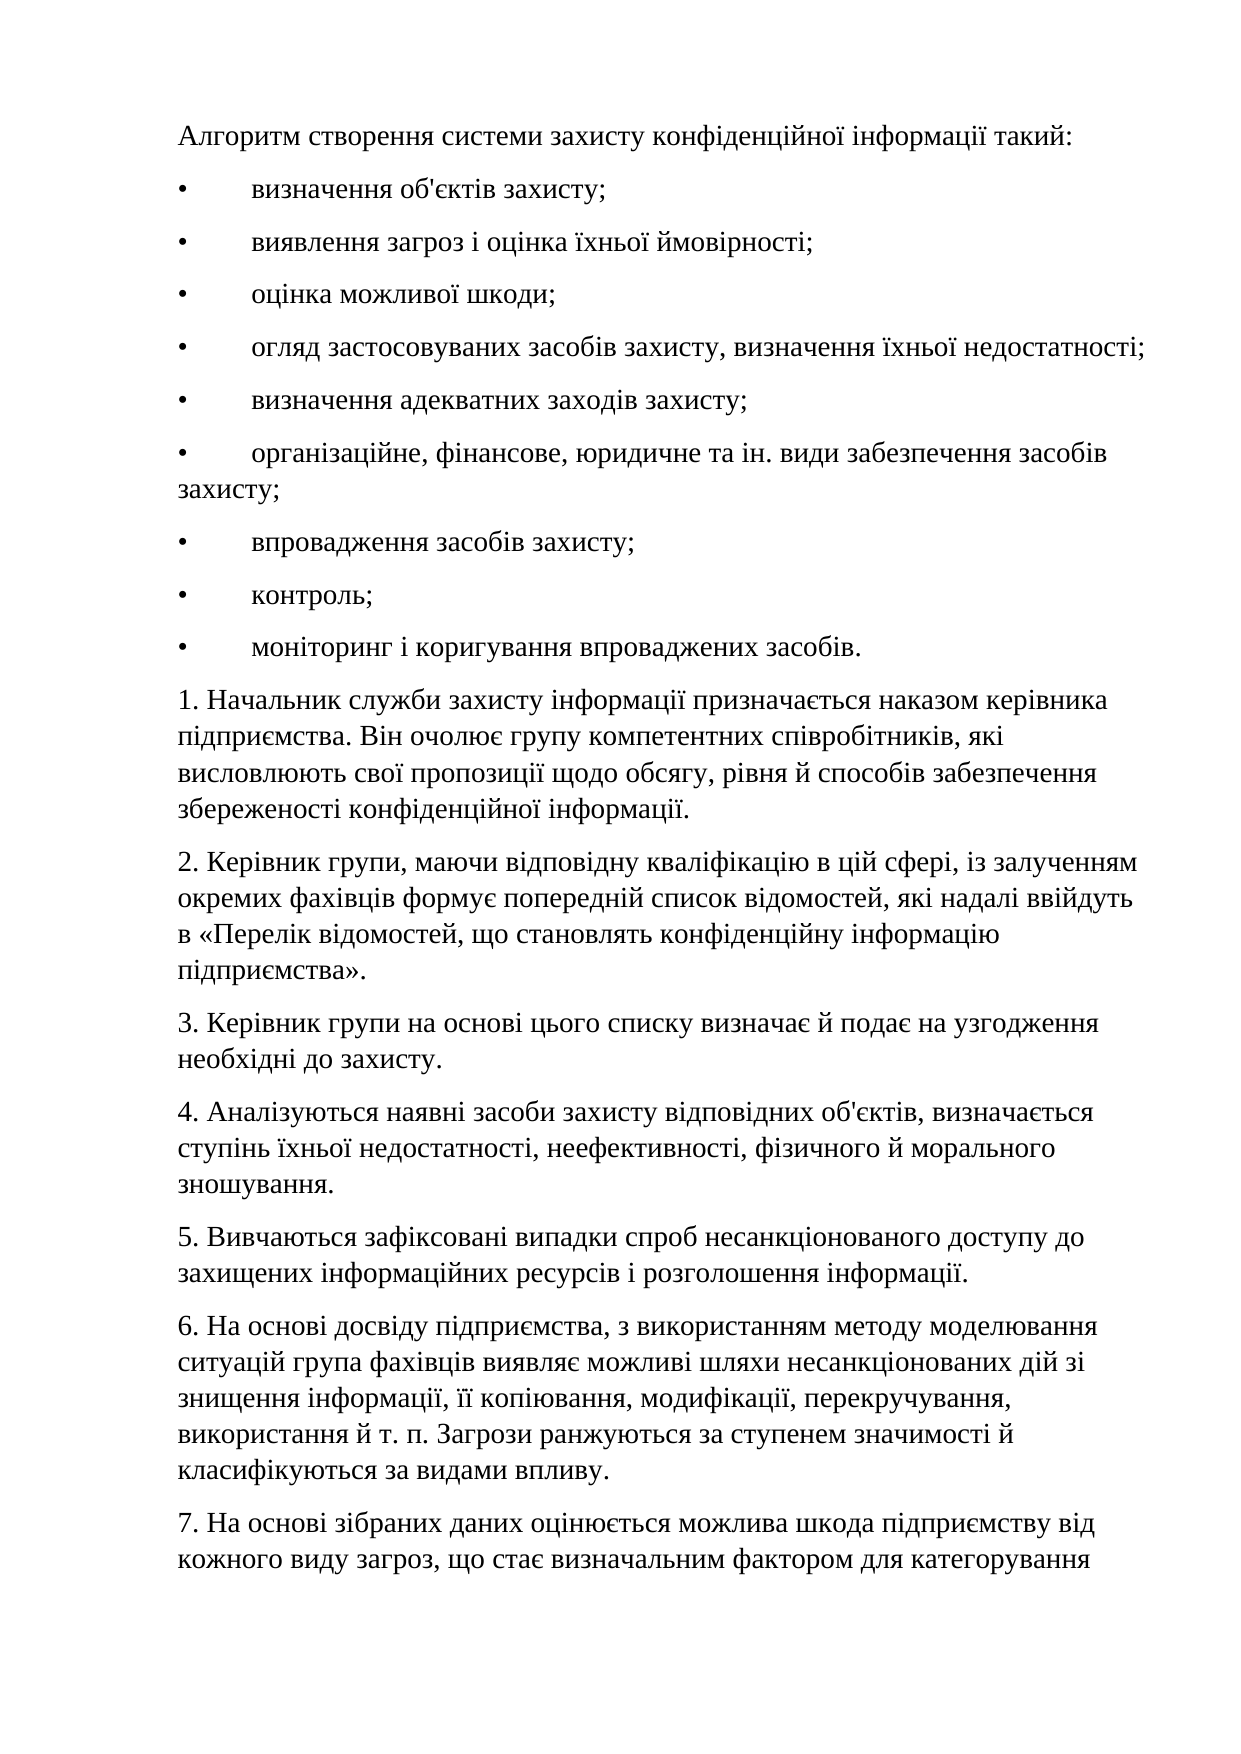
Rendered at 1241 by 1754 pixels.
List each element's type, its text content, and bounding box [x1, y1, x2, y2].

text Алгоритм створення системи захисту конфіденційної інформації такий: [177, 118, 1152, 152]
text • визначення об'єктів захисту; [177, 171, 1152, 204]
text • виявлення загроз і оцінка їхньої ймовірності; [177, 224, 1152, 257]
text 6. На основі досвіду підприємства, з використанням методу моделювання ситуацій група фахівців виявляє можливі шляхи несанкціонованих дій зі знищення інформації, її копіювання, модифікації, перекручування, використання й т. п. Загрози ранжуються за ступенем значимості й класифікуються за видами впливу. [177, 1308, 1152, 1486]
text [177, 1505, 1152, 1575]
text 5. Вивчаються зафіксовані випадки спроб несанкціонованого доступу до захищених інформаційних ресурсів і розголошення інформації. [177, 1219, 1152, 1289]
text • контроль; [177, 577, 1152, 610]
text • впровадження засобів захисту; [177, 524, 1152, 557]
text • визначення адекватних заходів захисту; [177, 382, 1152, 416]
text • оцінка можливої шкоди; [177, 277, 1152, 310]
text 4. Аналізуються наявні засоби захисту відповідних об'єктів, визначається ступінь їхньої недостатності, неефективності, фізичного й морального зношування. [177, 1094, 1152, 1200]
text 2. Керівник групи, маючи відповідну кваліфікацію в цій сфері, із залученням окремих фахівців формує попередній список відомостей, які надалі ввійдуть в «Перелік відомостей, що становлять конфіденційну інформацію підприємства». [177, 844, 1152, 986]
text • моніторинг і коригування впроваджених засобів. [177, 629, 1152, 663]
text • організаційне, фінансове, юридичне та ін. види забезпечення засобів захисту; [177, 435, 1152, 505]
text 3. Керівник групи на основі цього списку визначає й подає на узгодження необхідні до захисту. [177, 1005, 1152, 1074]
text 1. Начальник служби захисту інформації призначається наказом керівника підприємства. Він очолює групу компетентних співробітників, які висловлюють свої пропозиції щодо обсягу, рівня й способів забезпечення збереженості конфіденційної інформації. [177, 682, 1152, 824]
text • огляд застосовуваних засобів захисту, визначення їхньої недостатності; [177, 329, 1152, 363]
